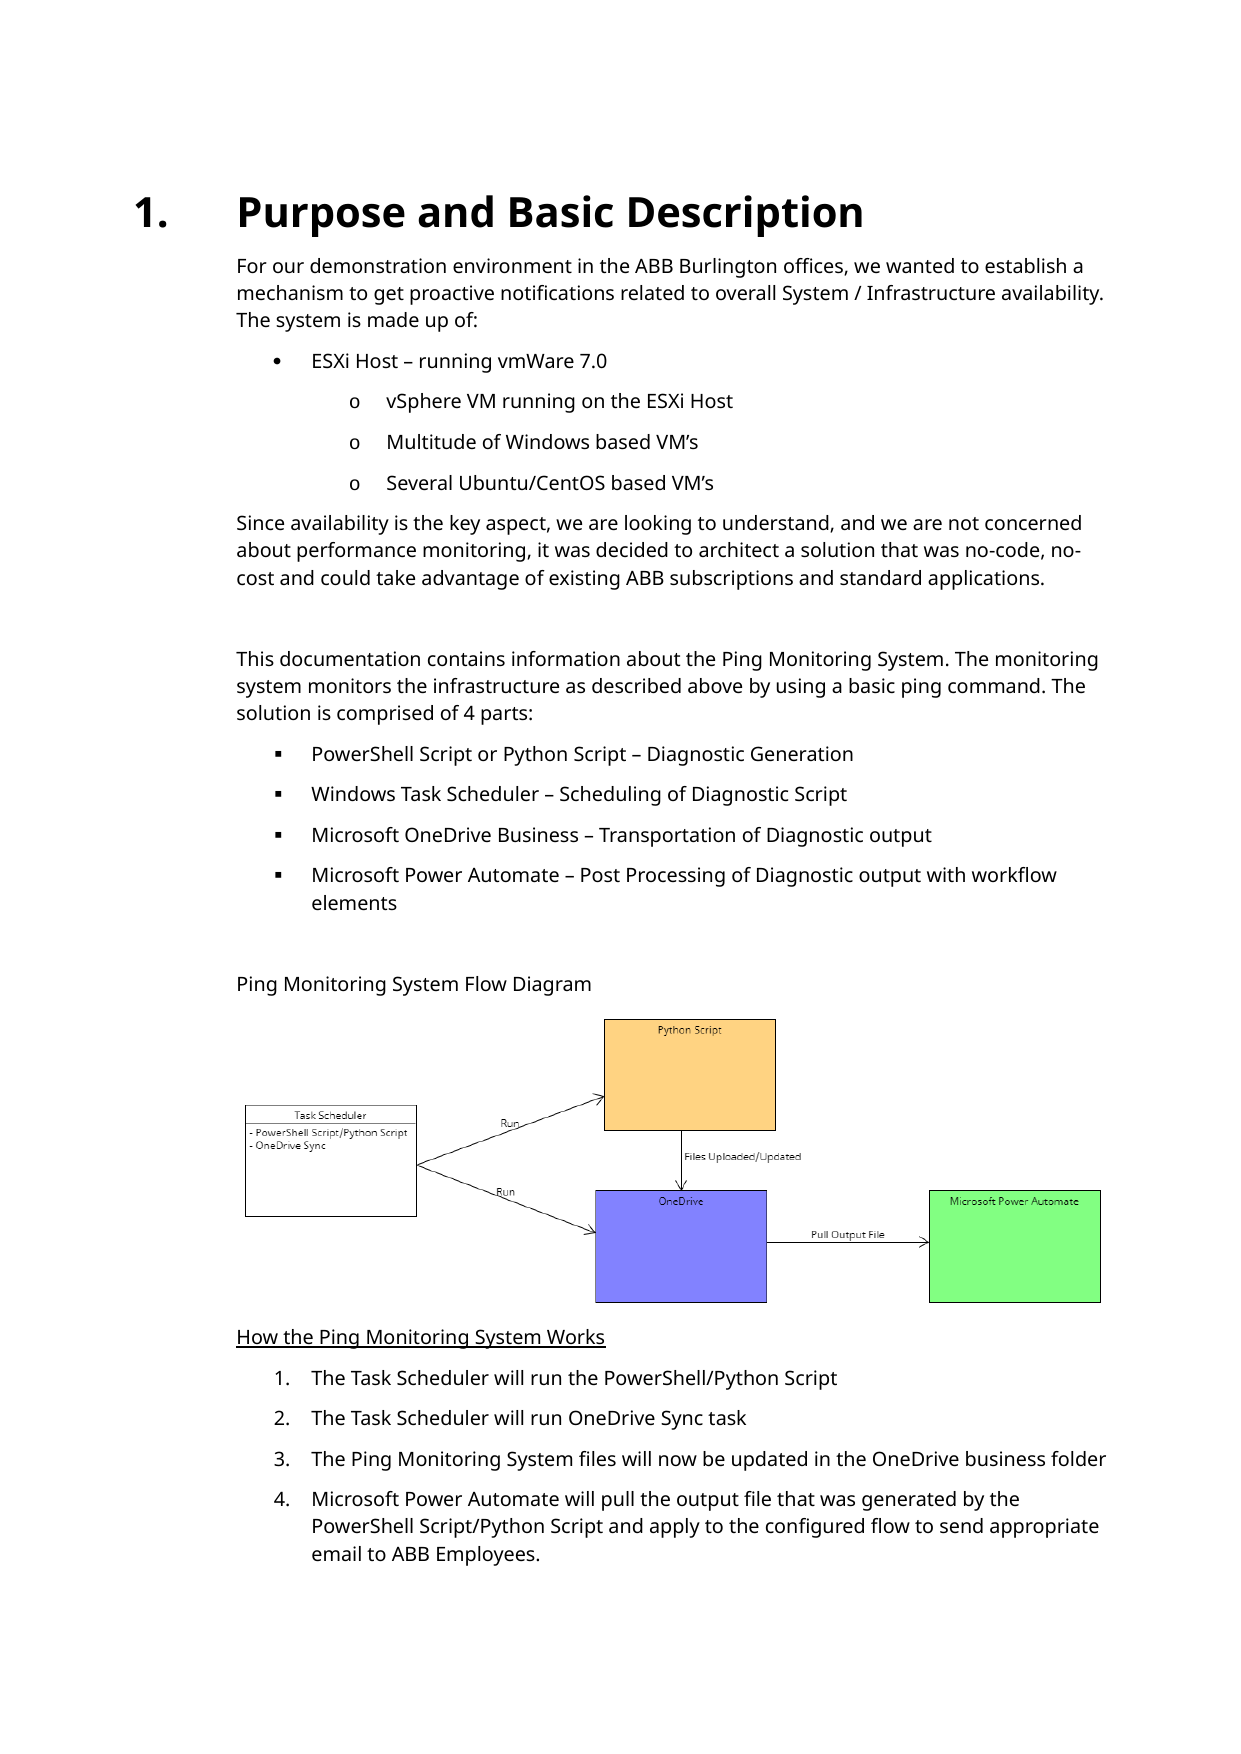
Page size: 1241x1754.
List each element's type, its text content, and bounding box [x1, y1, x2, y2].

list Microsoft OneDrive Business – Transportation of Diagnostic output [274, 821, 1107, 848]
list vSphere VM running on the ESXi Host [349, 388, 1107, 415]
list Microsoft Power Automate – Post Processing of Diagnostic output with workflow elements [274, 862, 1107, 916]
subtitle Purpose and Basic Description [133, 183, 1107, 240]
text How the Ping Monitoring System Works [236, 1323, 1107, 1350]
text This documentation contains information about the Ping Monitoring System. The monitoring system monitors the infrastructure as described above by using a basic ping command. The solution is comprised of 4 parts: [236, 645, 1107, 726]
text Ping Monitoring System Flow Diagram [236, 970, 1107, 997]
list Windows Task Scheduler – Scheduling of Diagnostic Script [274, 780, 1107, 807]
list The Task Scheduler will run the PowerShell/Python Script [274, 1364, 1107, 1391]
picture [236, 1010, 1108, 1310]
list The Task Scheduler will run OneDrive Sync task [274, 1404, 1107, 1431]
text Since availability is the key aspect, we are looking to understand, and we are not concerned about performance monitoring, it was decided to architect a solution that was no-code, no-cost and could take advantage of existing ABB subscriptions and standard applications. [236, 509, 1107, 591]
list Microsoft Power Automate will pull the output file that was generated by the PowerShell Script/Python Script and apply to the configured flow to send appropriate email to ABB Employees. [274, 1486, 1107, 1567]
list Several Ubuntu/CentOS based VM’s [349, 469, 1107, 496]
list Multitude of Windows based VM’s [349, 428, 1107, 455]
list The Ping Monitoring System files will now be updated in the OneDrive business folder [274, 1445, 1107, 1472]
list PowerShell Script or Python Script – Diagnostic Generation [274, 740, 1107, 767]
list ESXi Host – running vmWare 7.0 [274, 347, 1107, 374]
text For our demonstration environment in the ABB Burlington offices, we wanted to establish a mechanism to get proactive notifications related to overall System / Infrastructure availability. The system is made up of: [236, 252, 1107, 333]
